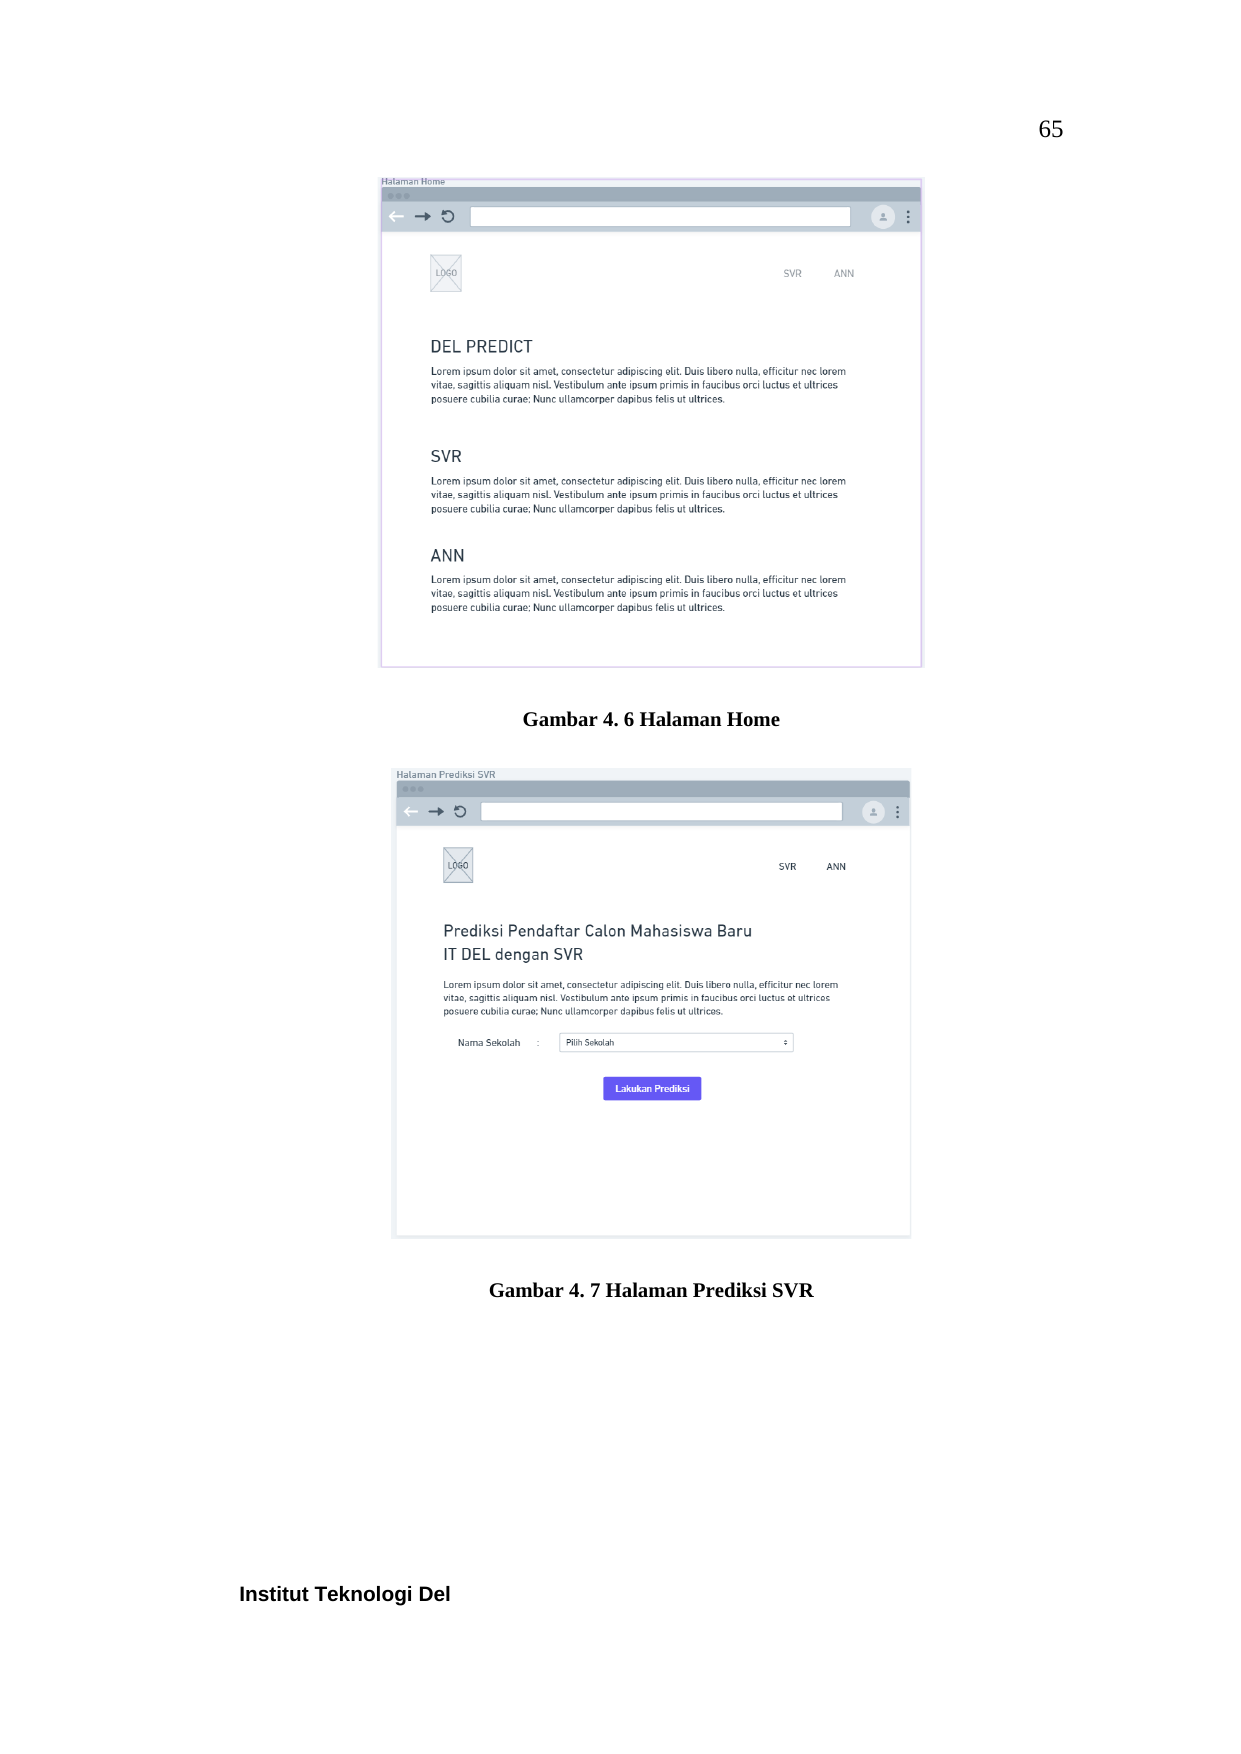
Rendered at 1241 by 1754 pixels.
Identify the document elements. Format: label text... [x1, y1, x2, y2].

text Gambar 4. 6 Halaman Home [239, 707, 1063, 731]
text Gambar 4. 7 Halaman Prediksi SVR [239, 1278, 1063, 1302]
picture [377, 177, 925, 668]
picture [391, 768, 912, 1239]
